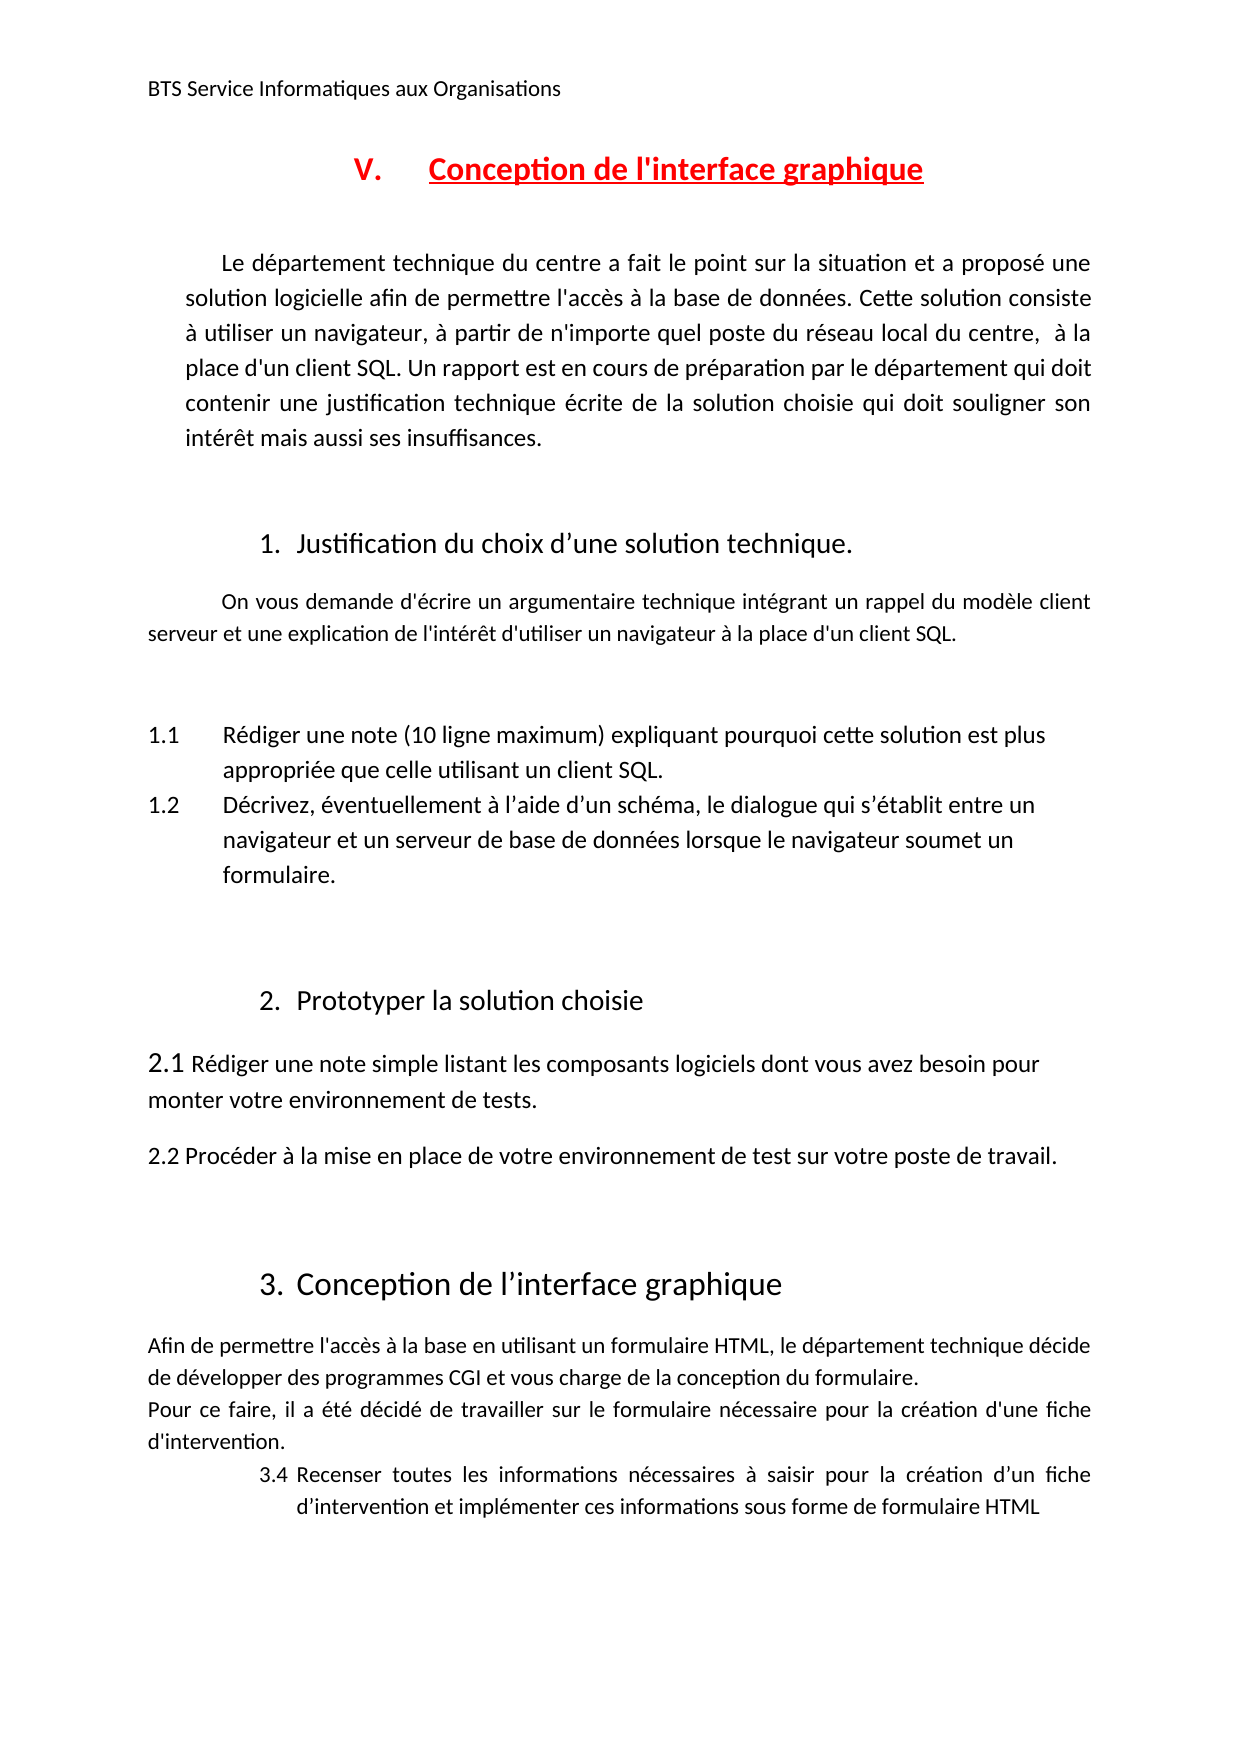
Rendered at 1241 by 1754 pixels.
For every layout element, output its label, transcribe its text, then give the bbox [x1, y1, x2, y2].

text 2.1 Rédiger une note simple listant les composants logiciels dont vous avez besoin pour monter votre environnement de tests. [148, 1044, 1093, 1114]
list Conception de l’interface graphique [259, 1263, 1093, 1304]
text On vous demande d'écrire un argumentaire technique intégrant un rappel du modèle client serveur et une explication de l'intérêt d'utiliser un navigateur à la place d'un client SQL. [148, 587, 1093, 647]
list Justification du choix d’une solution technique. [259, 525, 1093, 561]
text 2.2 Procéder à la mise en place de votre environnement de test sur votre poste de travail. [148, 1140, 1093, 1170]
text Afin de permettre l'accès à la base en utilisant un formulaire HTML, le département technique décide de développer des programmes CGI et vous charge de la conception du formulaire. [148, 1331, 1093, 1391]
list Prototyper la solution choisie [259, 982, 1093, 1018]
text Pour ce faire, il a été décidé de travailler sur le formulaire nécessaire pour la création d'une fiche d'intervention. [148, 1395, 1093, 1456]
text Le département technique du centre a fait le point sur la situation et a proposé une solution logicielle afin de permettre l'accès à la base de données. Cette solution consiste à utiliser un navigateur, à partir de n'importe quel poste du réseau local du centre, à la place d'un client SQL. Un rapport est en cours de préparation par le département qui doit contenir une justification technique écrite de la solution choisie qui doit souligner son intérêt mais aussi ses insuffisances. [185, 247, 1093, 453]
list Conception de l'interface graphique [185, 148, 1093, 188]
list Rédiger une note (10 ligne maximum) expliquant pourquoi cette solution est plus appropriée que celle utilisant un client SQL. [148, 719, 1093, 784]
list Décrivez, éventuellement à l’aide d’un schéma, le dialogue qui s’établit entre un navigateur et un serveur de base de données lorsque le navigateur soumet un formulaire. [148, 789, 1093, 889]
list Recenser toutes les informations nécessaires à saisir pour la création d’un fiche d’intervention et implémenter ces informations sous forme de formulaire HTML [259, 1460, 1093, 1520]
